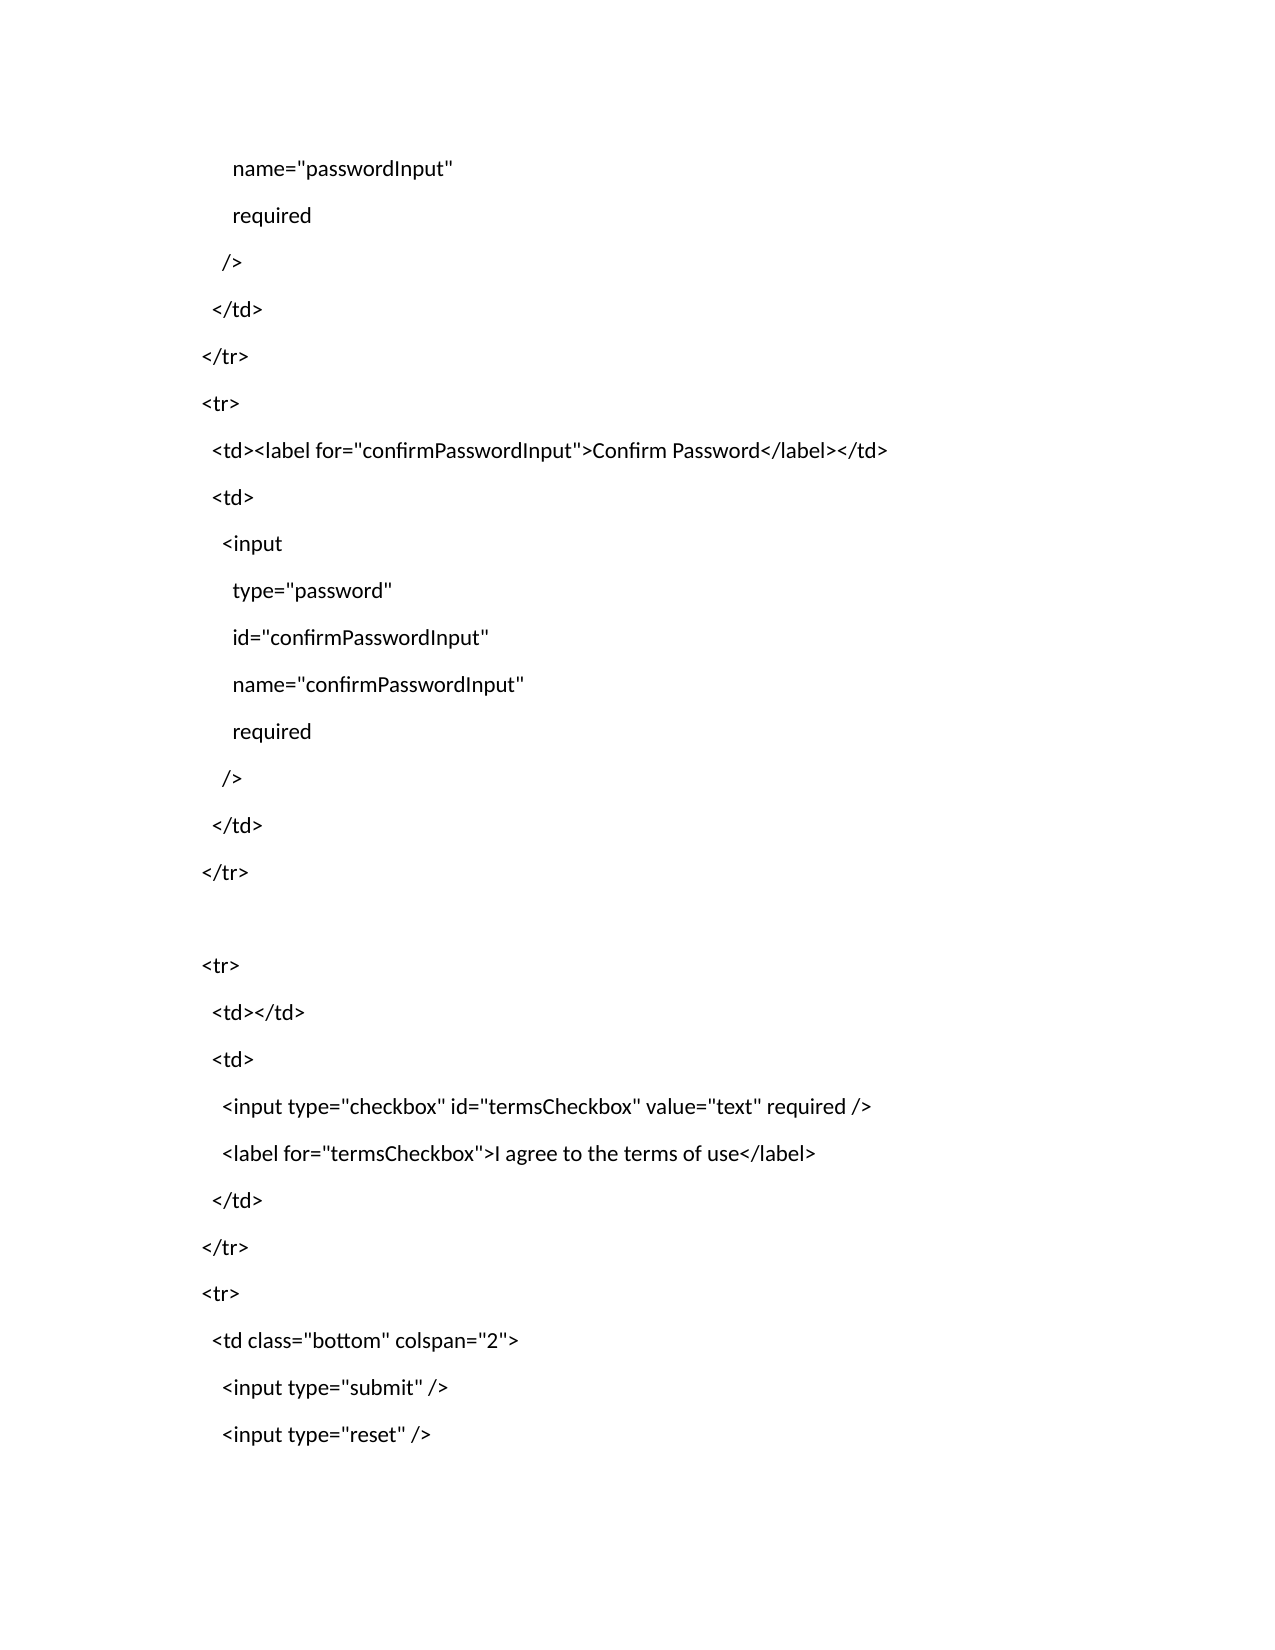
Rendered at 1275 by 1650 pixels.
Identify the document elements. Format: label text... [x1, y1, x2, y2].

text required [150, 717, 1130, 745]
text <input type="checkbox" id="termsCheckbox" value="text" required /> [150, 1092, 1130, 1120]
text <td><label for="confirmPasswordInput">Confirm Password</label></td> [150, 436, 1130, 464]
text </tr> [150, 858, 1130, 886]
text <label for="termsCheckbox">I agree to the terms of use</label> [150, 1139, 1130, 1167]
text </td> [150, 295, 1130, 323]
text <td class="bottom" colspan="2"> [150, 1326, 1130, 1354]
text type="password" [150, 576, 1130, 604]
text <td> [150, 483, 1130, 511]
text name="confirmPasswordInput" [150, 670, 1130, 698]
text </td> [150, 1186, 1130, 1214]
text id="confirmPasswordInput" [150, 623, 1130, 651]
text <td> [150, 1045, 1130, 1073]
text required [150, 201, 1130, 229]
text </tr> [150, 342, 1130, 370]
text <input type="reset" /> [150, 1420, 1130, 1448]
text <tr> [150, 1279, 1130, 1308]
text /> [150, 764, 1130, 792]
text /> [150, 248, 1130, 276]
text name="passwordInput" [150, 154, 1130, 183]
text <input type="submit" /> [150, 1373, 1130, 1401]
text <input [150, 529, 1130, 558]
text </td> [150, 811, 1130, 839]
text </tr> [150, 1233, 1130, 1261]
text <td></td> [150, 998, 1130, 1026]
text <tr> [150, 951, 1130, 979]
text <tr> [150, 389, 1130, 417]
